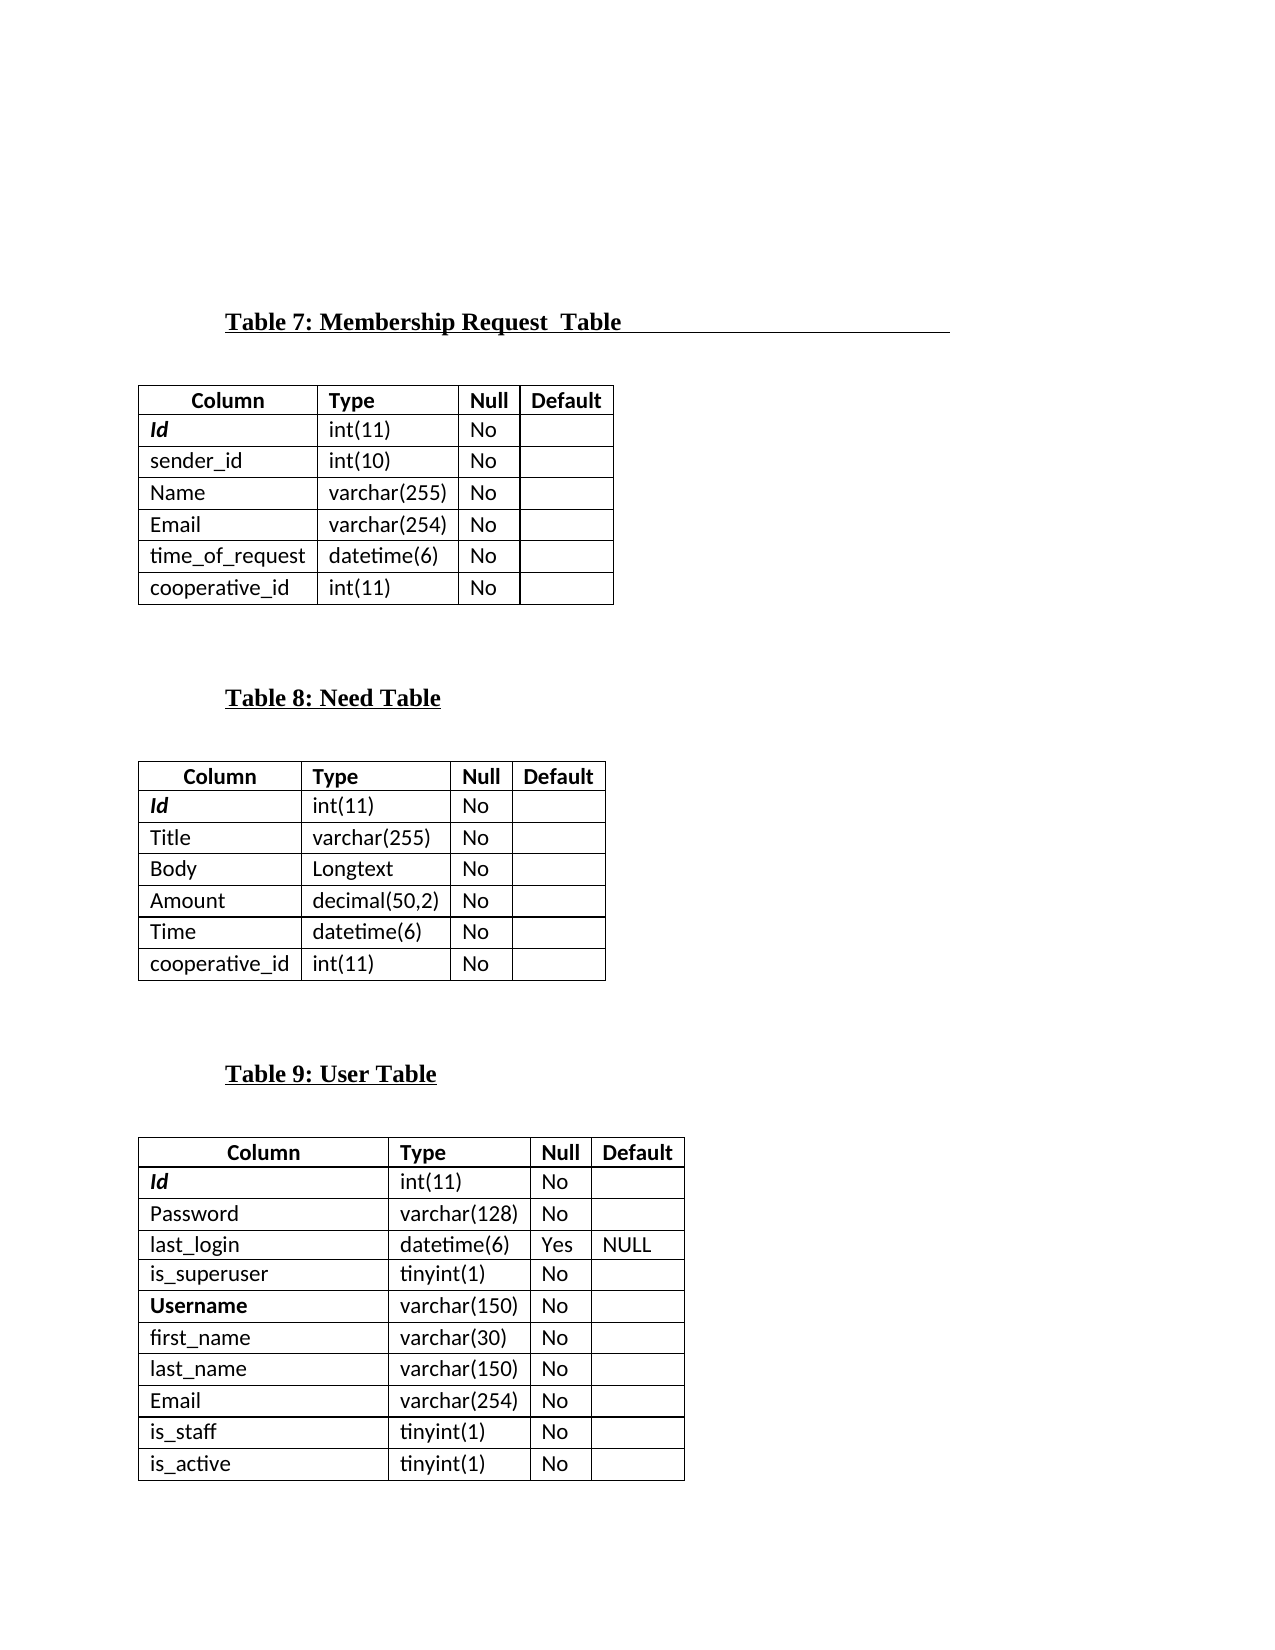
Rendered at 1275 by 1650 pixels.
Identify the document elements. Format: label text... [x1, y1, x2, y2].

table_header Type [302, 762, 450, 790]
table_cell [513, 949, 605, 979]
table_header Type [389, 1138, 530, 1166]
table_cell tinyint(1) [389, 1418, 530, 1448]
table_cell is_superuser [139, 1260, 388, 1290]
table_cell [592, 1260, 684, 1290]
table_cell Email [139, 1386, 388, 1416]
table_cell [592, 1386, 684, 1416]
table_cell first_name [139, 1323, 388, 1353]
text Table 8: Need Table [150, 683, 1125, 712]
table_cell NULL [592, 1231, 684, 1258]
table_cell [513, 918, 605, 948]
table_cell Name [139, 478, 317, 509]
table_cell tinyint(1) [389, 1449, 530, 1479]
table_cell int(11) [302, 949, 450, 979]
table_cell [521, 478, 613, 509]
table_cell No [459, 447, 519, 477]
table_cell Longtext [302, 854, 450, 885]
table_cell int(11) [318, 573, 458, 603]
table_cell [592, 1168, 684, 1198]
table_header Default [521, 386, 613, 414]
table_cell [521, 541, 613, 572]
table_cell datetime(6) [302, 918, 450, 948]
table_cell No [459, 478, 519, 509]
table_cell Body [139, 854, 301, 885]
text Table 9: User Table [150, 1059, 1125, 1088]
table_cell [513, 823, 605, 853]
table_cell No [531, 1386, 591, 1416]
table_cell Id [139, 791, 301, 822]
table_header Column [139, 1138, 388, 1166]
table_cell No [451, 949, 512, 979]
table_cell [513, 854, 605, 885]
table_cell No [451, 854, 512, 885]
table_cell No [531, 1449, 591, 1479]
table_cell [592, 1199, 684, 1229]
table_cell cooperative_id [139, 573, 317, 603]
table_header Default [592, 1138, 684, 1166]
table_cell [513, 886, 605, 916]
table_cell varchar(255) [302, 823, 450, 853]
table_cell time_of_request [139, 541, 317, 572]
table_header Column [139, 762, 301, 790]
table_cell No [459, 541, 519, 572]
table_cell No [451, 791, 512, 822]
table_cell No [531, 1199, 591, 1229]
table_cell datetime(6) [389, 1231, 530, 1258]
table_cell [521, 415, 613, 446]
table_cell Username [139, 1291, 388, 1322]
table_cell Id [139, 415, 317, 446]
table_cell [521, 573, 613, 603]
table_header Null [459, 386, 519, 414]
table_cell No [451, 918, 512, 948]
table_cell varchar(255) [318, 478, 458, 509]
table_header Null [531, 1138, 591, 1166]
table_cell No [531, 1418, 591, 1448]
table_cell cooperative_id [139, 949, 301, 979]
table_cell varchar(254) [318, 510, 458, 540]
table_cell tinyint(1) [389, 1260, 530, 1290]
table_cell varchar(150) [389, 1354, 530, 1385]
table_cell No [459, 573, 519, 603]
table_cell last_login [139, 1231, 388, 1258]
table_cell No [531, 1291, 591, 1322]
table_cell int(11) [318, 415, 458, 446]
table_header Column [139, 386, 317, 414]
table_cell [521, 510, 613, 540]
table_cell [592, 1418, 684, 1448]
table_cell varchar(128) [389, 1199, 530, 1229]
table_cell Time [139, 918, 301, 948]
table_cell No [531, 1354, 591, 1385]
table_cell datetime(6) [318, 541, 458, 572]
table_cell Title [139, 823, 301, 853]
table_cell [592, 1323, 684, 1353]
table_cell sender_id [139, 447, 317, 477]
table_cell [592, 1291, 684, 1322]
table_cell int(11) [389, 1168, 530, 1198]
table_cell No [531, 1323, 591, 1353]
table_cell No [451, 823, 512, 853]
table_header Null [451, 762, 512, 790]
table_header Default [513, 762, 605, 790]
table_cell No [459, 510, 519, 540]
table_cell No [531, 1260, 591, 1290]
text Table 7: Membership Request Table [150, 307, 1125, 335]
table_cell Yes [531, 1231, 591, 1258]
table_cell varchar(150) [389, 1291, 530, 1322]
table_cell [513, 791, 605, 822]
table_header Type [318, 386, 458, 414]
table_cell decimal(50,2) [302, 886, 450, 916]
table_cell No [451, 886, 512, 916]
table_cell last_name [139, 1354, 388, 1385]
table_cell is_staff [139, 1418, 388, 1448]
table_cell Id [139, 1168, 388, 1198]
table_cell int(10) [318, 447, 458, 477]
table_cell Amount [139, 886, 301, 916]
table_cell Password [139, 1199, 388, 1229]
table_cell [592, 1354, 684, 1385]
table_cell No [531, 1168, 591, 1198]
table_cell [592, 1449, 684, 1479]
table_cell [521, 447, 613, 477]
table_cell Email [139, 510, 317, 540]
table_cell varchar(30) [389, 1323, 530, 1353]
table_cell is_active [139, 1449, 388, 1479]
table_cell int(11) [302, 791, 450, 822]
table_cell varchar(254) [389, 1386, 530, 1416]
table_cell No [459, 415, 519, 446]
